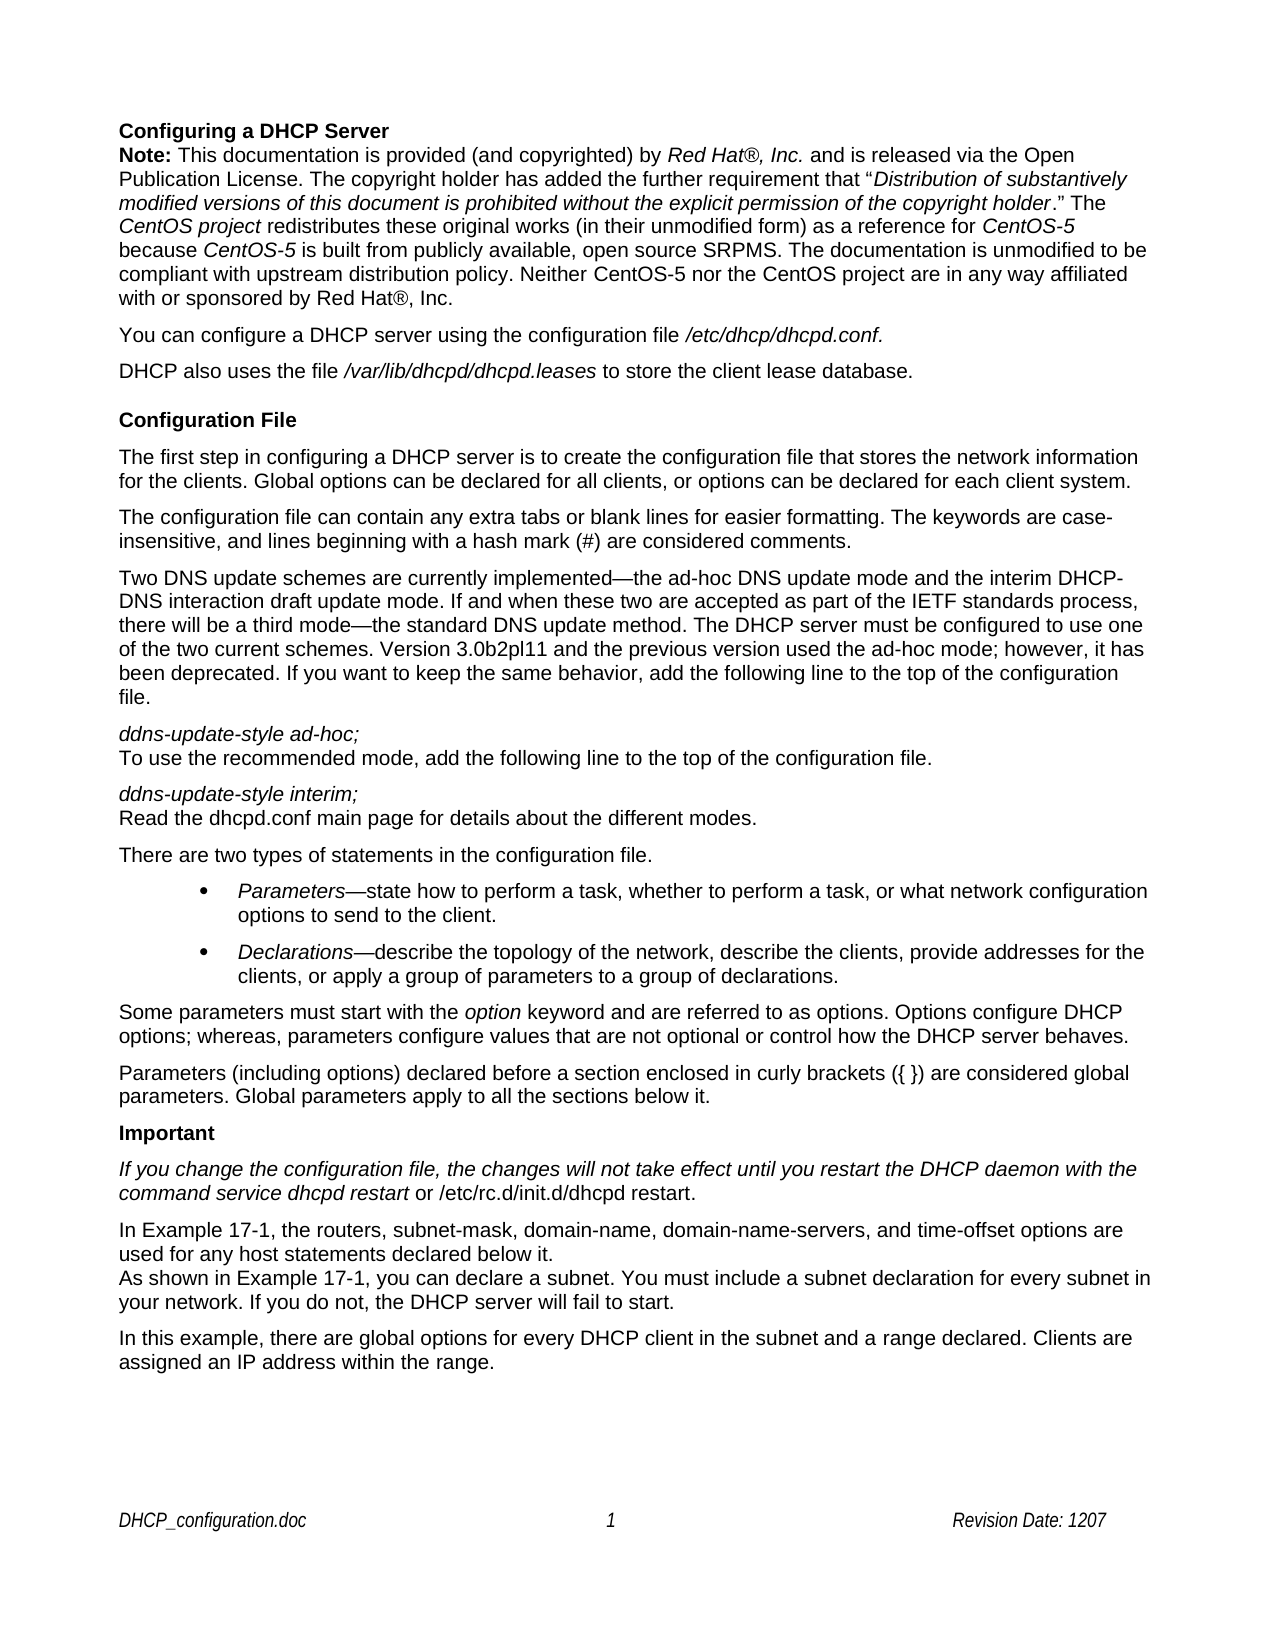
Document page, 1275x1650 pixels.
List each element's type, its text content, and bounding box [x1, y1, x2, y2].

text In this example, there are global options for every DHCP client in the subnet and a range declared. Clients are assigned an IP address within the range. [118, 1326, 1156, 1374]
text In Example 17-1, the routers, subnet-mask, domain-name, domain-name-servers, and time-offset options are used for any host statements declared below it. [118, 1218, 1156, 1266]
text Two DNS update schemes are currently implemented—the ad-hoc DNS update mode and the interim DHCP-DNS interaction draft update mode. If and when these two are accepted as part of the IETF standards process, there will be a third mode—the standard DNS update method. The DHCP server must be configured to use one of the two current schemes. Version 3.0b2pl11 and the previous version used the ad-hoc mode; however, it has been deprecated. If you want to keep the same behavior, add the following line to the top of the configuration file. [118, 565, 1156, 709]
text Read the dhcpd.conf main page for details about the different modes. [118, 806, 1156, 830]
text The first step in configuring a DHCP server is to create the configuration file that stores the network information for the clients. Global options can be declared for all clients, or options can be declared for each client system. [118, 444, 1156, 492]
text Configuring a DHCP Server [118, 118, 1156, 142]
text Some parameters must start with the option keyword and are referred to as options. Options configure DHCP options; whereas, parameters configure values that are not optional or control how the DHCP server behaves. [118, 1000, 1156, 1048]
text There are two types of statements in the configuration file. [118, 842, 1156, 866]
subtitle Configuration File [118, 408, 1156, 432]
subtitle Important [118, 1121, 1156, 1145]
table_header ddns-update-style ad-hoc; [119, 722, 1156, 746]
text DHCP also uses the file /var/lib/dhcpd/dhcpd.leases to store the client lease database. [118, 359, 1156, 383]
text Note: This documentation is provided (and copyrighted) by Red Hat®, Inc. and is released via the Open Publication License. The copyright holder has added the further requirement that “Distribution of substantively modified versions of this document is prohibited without the explicit permission of the copyright holder.” The CentOS project redistributes these original works (in their unmodified form) as a reference for CentOS-5 because CentOS-5 is built from publicly available, open source SRPMS. The documentation is unmodified to be compliant with upstream distribution policy. Neither CentOS-5 nor the CentOS project are in any way affiliated with or sponsored by Red Hat®, Inc. [118, 142, 1156, 310]
list Declarations—describe the topology of the network, describe the clients, provide addresses for the clients, or apply a group of parameters to a group of declarations. [200, 939, 1156, 987]
text To use the recommended mode, add the following line to the top of the configuration file. [118, 746, 1156, 769]
text As shown in Example 17-1, you can declare a subnet. You must include a subnet declaration for every subnet in your network. If you do not, the DHCP server will fail to start. [118, 1266, 1156, 1313]
list Parameters—state how to perform a task, whether to perform a task, or what network configuration options to send to the client. [200, 879, 1156, 927]
text Parameters (including options) declared before a section enclosed in curly brackets ({ }) are considered global parameters. Global parameters apply to all the sections below it. [118, 1060, 1156, 1108]
table_header ddns-update-style interim; [119, 782, 1156, 806]
text You can configure a DHCP server using the configuration file /etc/dhcp/dhcpd.conf. [118, 323, 1156, 347]
text The configuration file can contain any extra tabs or blank lines for easier formatting. The keywords are case-insensitive, and lines beginning with a hash mark (#) are considered comments. [118, 505, 1156, 553]
text If you change the configuration file, the changes will not take effect until you restart the DHCP daemon with the command service dhcpd restart or /etc/rc.d/init.d/dhcpd restart. [118, 1157, 1156, 1205]
